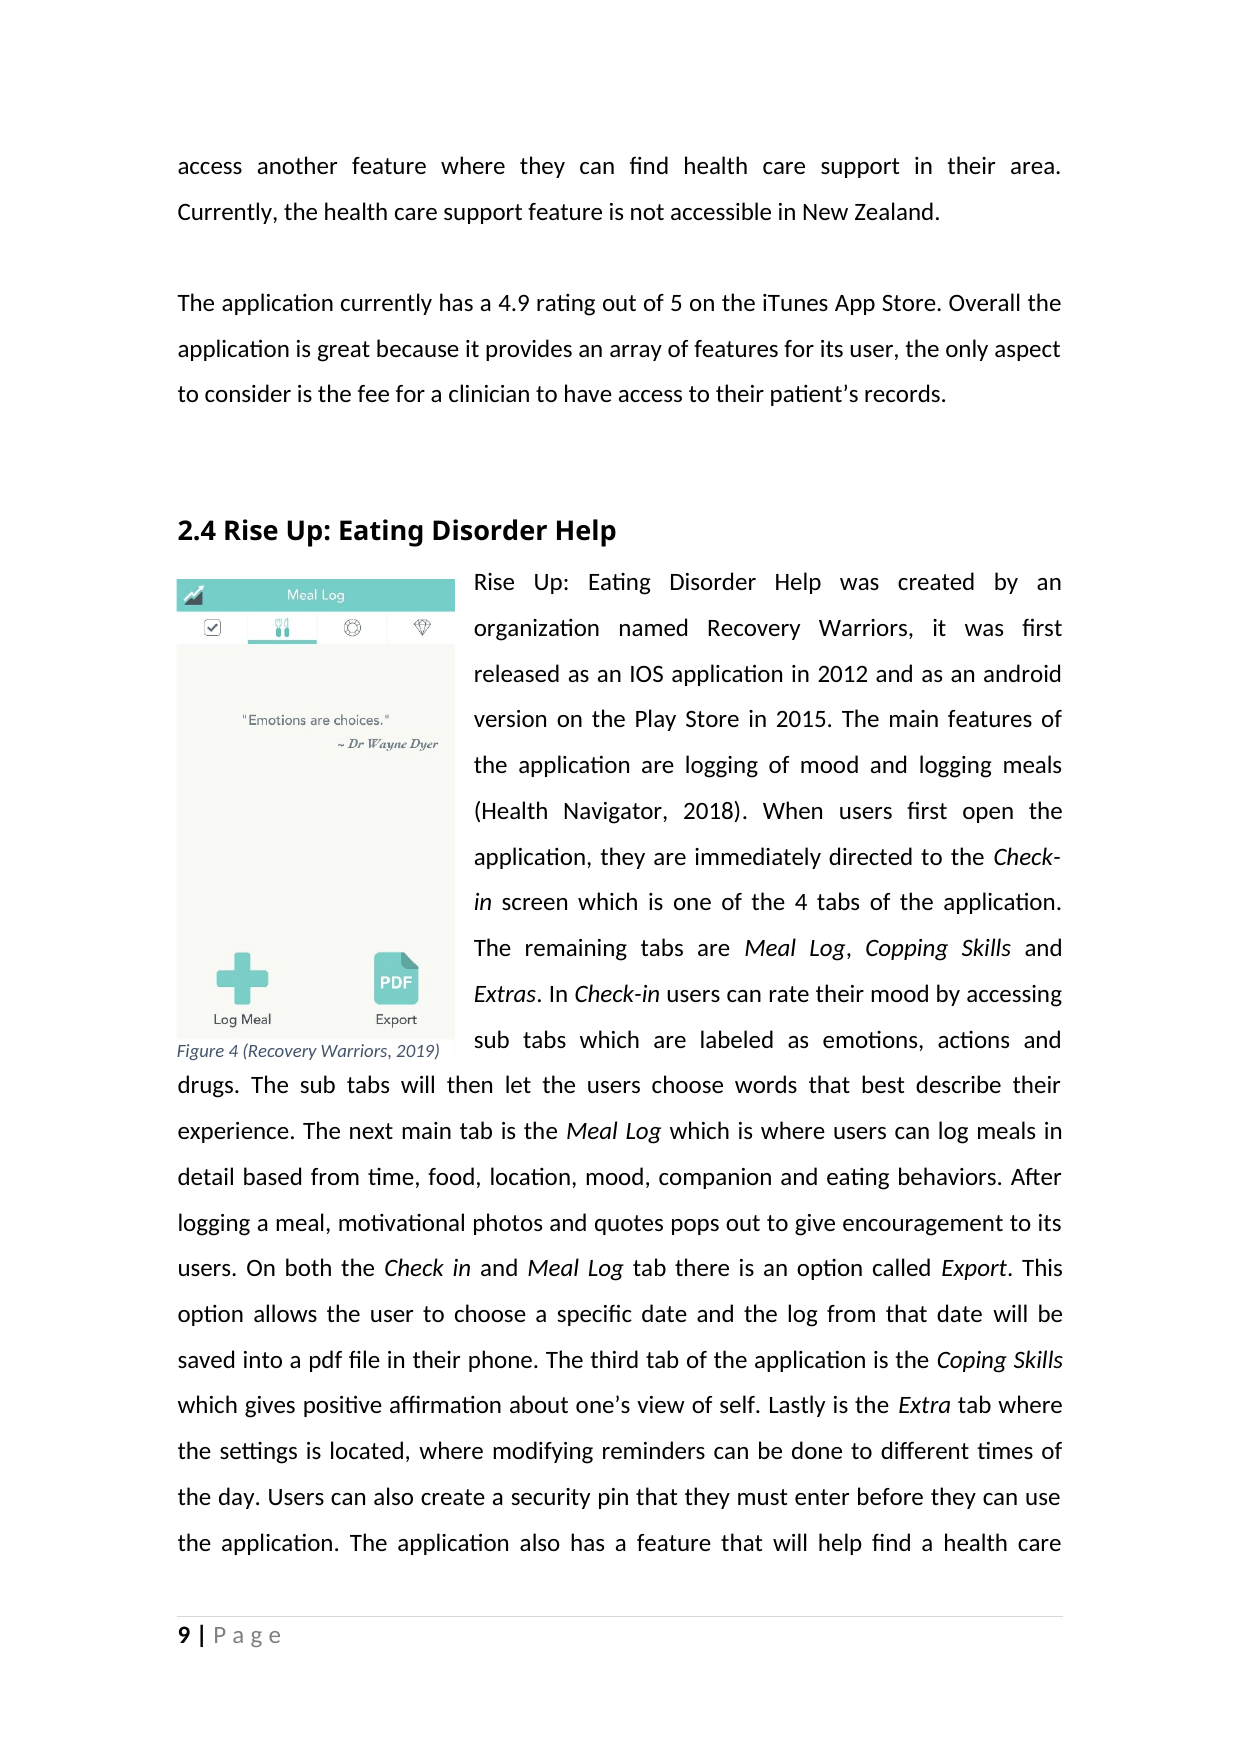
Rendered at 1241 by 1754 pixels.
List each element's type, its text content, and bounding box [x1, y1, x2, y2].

text The application currently has a 4.9 rating out of 5 on the iTunes App Store. Overall the application is great because it provides an array of features for its user, the only aspect to consider is the fee for a clinician to have access to their patient’s records. [177, 287, 1063, 409]
subtitle 2.4 Rise Up: Eating Disorder Help [177, 511, 1063, 548]
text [177, 150, 1063, 226]
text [177, 566, 1063, 1557]
picture [176, 579, 455, 1039]
